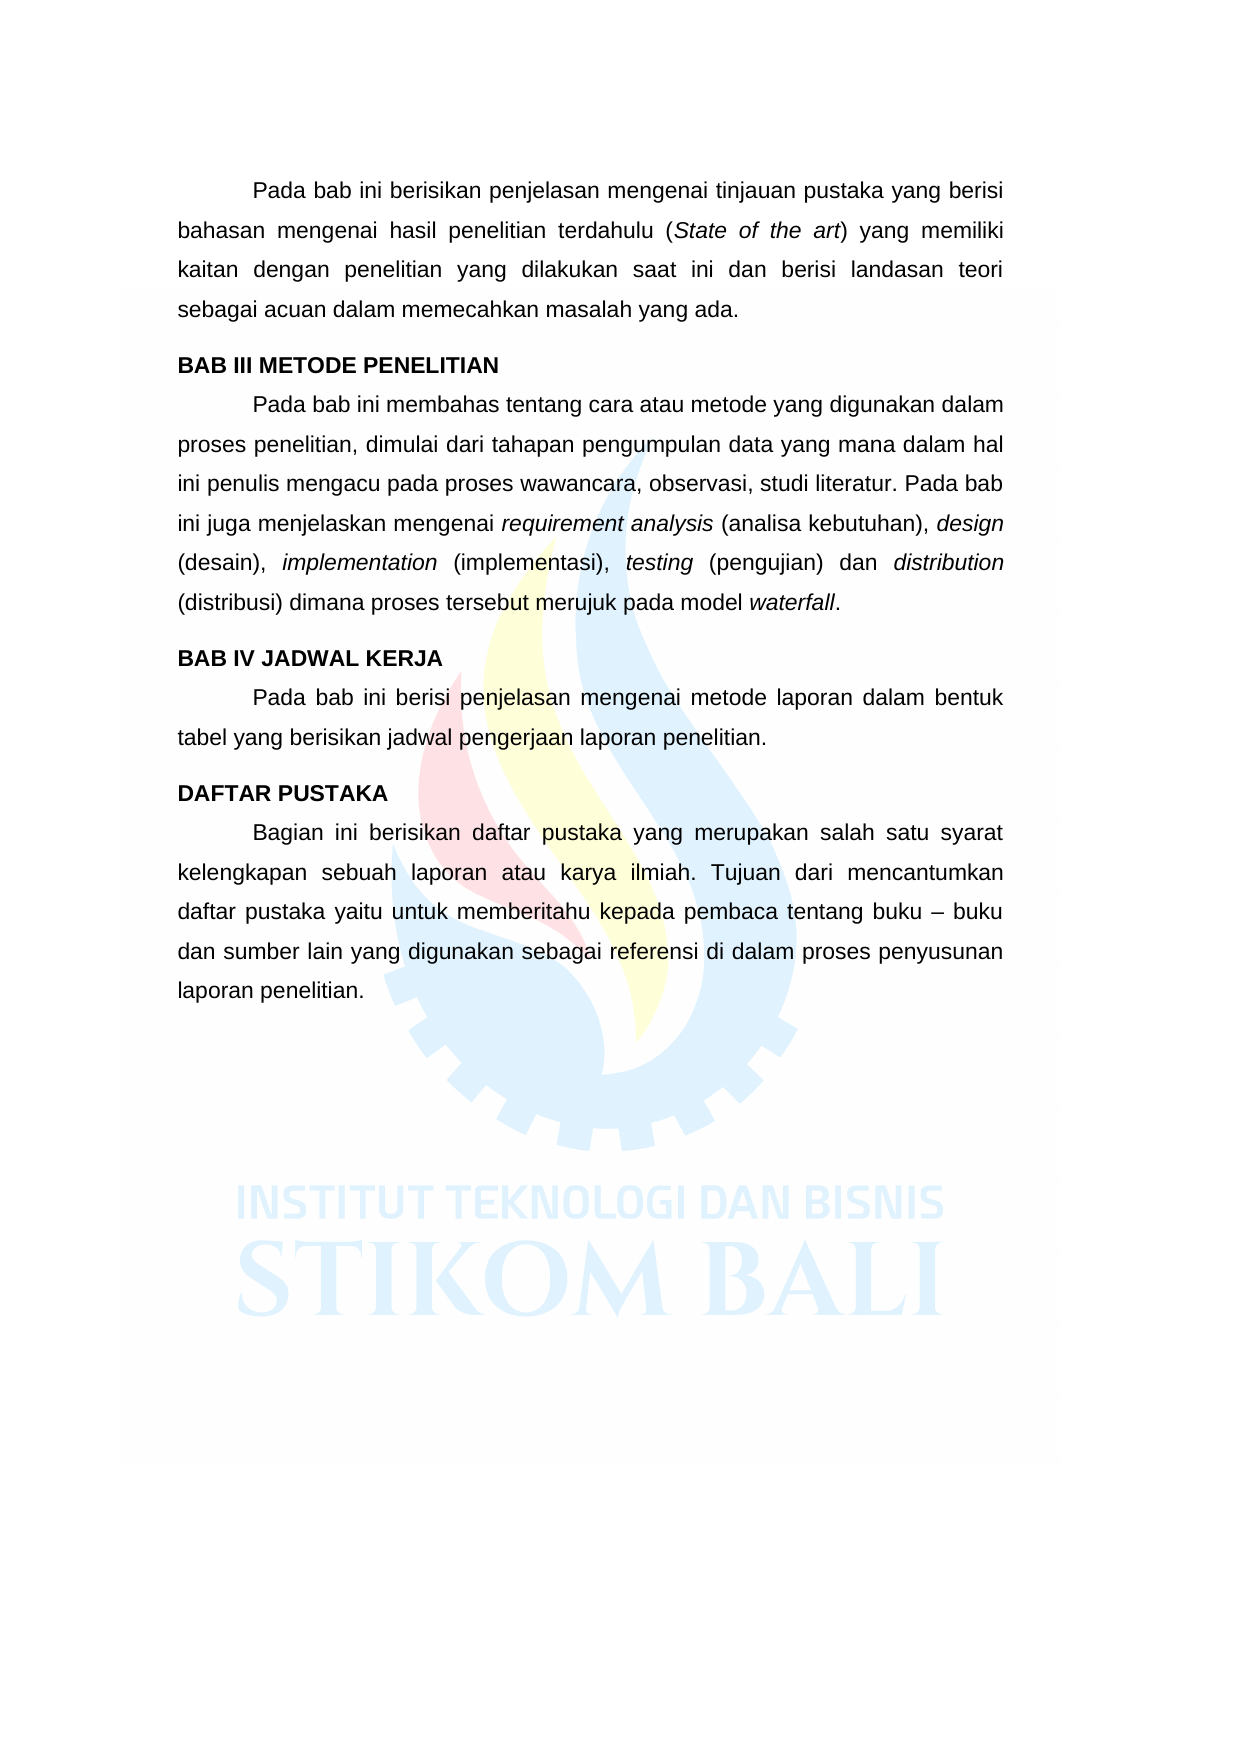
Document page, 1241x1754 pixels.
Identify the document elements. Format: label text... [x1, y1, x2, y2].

text Pada bab ini membahas tentang cara atau metode yang digunakan dalam proses penelitian, dimulai dari tahapan pengumpulan data yang mana dalam hal ini penulis mengacu pada proses wawancara, observasi, studi literatur. Pada bab ini juga menjelaskan mengenai requirement analysis (analisa kebutuhan), design (desain), implementation (implementasi), testing (pengujian) dan distribution (distribusi) dimana proses tersebut merujuk pada model waterfall. [177, 391, 1004, 615]
text Bagian ini berisikan daftar pustaka yang merupakan salah satu syarat kelengkapan sebuah laporan atau karya ilmiah. Tujuan dari mencantumkan daftar pustaka yaitu untuk memberitahu kepada pembaca tentang buku – buku dan sumber lain yang digunakan sebagai referensi di dalam proses penyusunan laporan penelitian. [177, 819, 1004, 1004]
text DAFTAR PUSTAKA [177, 780, 1004, 806]
text Pada bab ini berisikan penjelasan mengenai tinjauan pustaka yang berisi bahasan mengenai hasil penelitian terdahulu (State of the art) yang memiliki kaitan dengan penelitian yang dilakukan saat ini dan berisi landasan teori sebagai acuan dalam memecahkan masalah yang ada. [177, 177, 1004, 322]
text Pada bab ini berisi penjelasan mengenai metode laporan dalam bentuk tabel yang berisikan jadwal pengerjaan laporan penelitian. [177, 684, 1004, 750]
text BAB IV JADWAL KERJA [177, 645, 1004, 671]
text BAB III METODE PENELITIAN [177, 352, 1004, 378]
